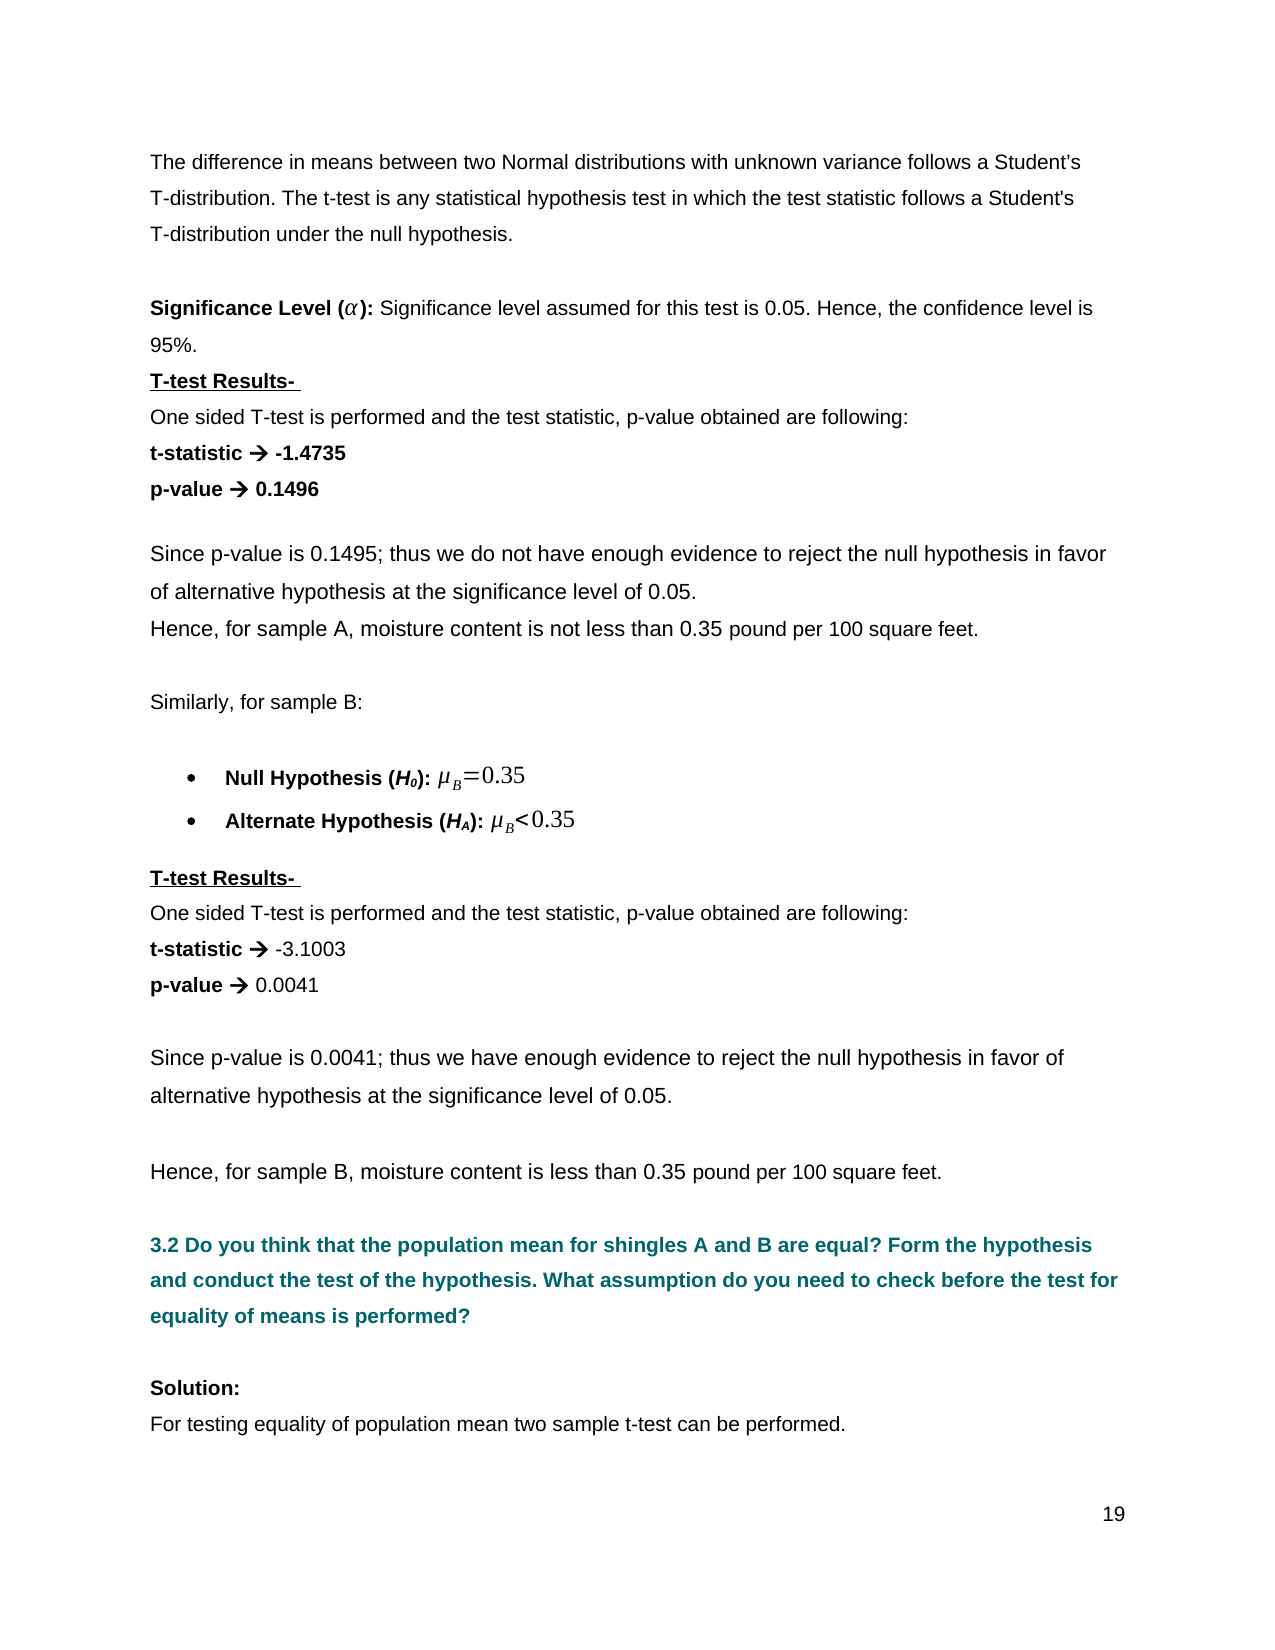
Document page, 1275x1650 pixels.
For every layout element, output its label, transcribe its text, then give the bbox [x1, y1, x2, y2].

text p-value 0.1496 [150, 477, 1125, 501]
text For testing equality of population mean two sample t-test can be performed. [150, 1412, 1125, 1436]
text Since p-value is 0.1495; thus we do not have enough evidence to reject the null hypothesis in favor of alternative hypothesis at the significance level of 0.05. [150, 541, 1125, 604]
text One sided T-test is performed and the test statistic, p-value obtained are following: [150, 405, 1125, 429]
text Hence, for sample A, moisture content is not less than 0.35 pound per 100 square feet. [729, 616, 1125, 642]
text The difference in means between two Normal distributions with unknown variance follows a Student’s [150, 150, 1125, 174]
list Alternate Hypothesis (HA): [187, 805, 1125, 837]
text t-statistic -1.4735 [150, 441, 1125, 465]
text p-value 0.0041 [150, 973, 1125, 997]
text Solution: [150, 1376, 1125, 1400]
text t-statistic -3.1003 [150, 937, 1125, 961]
text One sided T-test is performed and the test statistic, p-value obtained are following: [150, 901, 1125, 925]
subtitle 3.2 Do you think that the population mean for shingles A and B are equal? Form the hypothesis and conduct the test of the hypothesis. What assumption do you need to check before the test for equality of means is performed? [150, 1232, 1125, 1328]
text T-distribution. The t-test is any statistical hypothesis test in which the test statistic follows a Student's [150, 186, 1125, 210]
text T-distribution under the null hypothesis. [150, 222, 1125, 246]
text Since p-value is 0.0041; thus we have enough evidence to reject the null hypothesis in favor of alternative hypothesis at the significance level of 0.05. [150, 1045, 1125, 1108]
text T-test Results- [150, 865, 1125, 889]
text T-test Results- [150, 369, 1125, 393]
text Hence, for sample B, moisture content is less than 0.35 pound per 100 square feet. [692, 1159, 1125, 1184]
text Significance Level (): Significance level assumed for this test is 0.05. Hence, the confidence level is 95%. [150, 294, 1125, 357]
list Null Hypothesis (H0): [187, 762, 1125, 793]
text Similarly, for sample B: [150, 690, 1125, 714]
